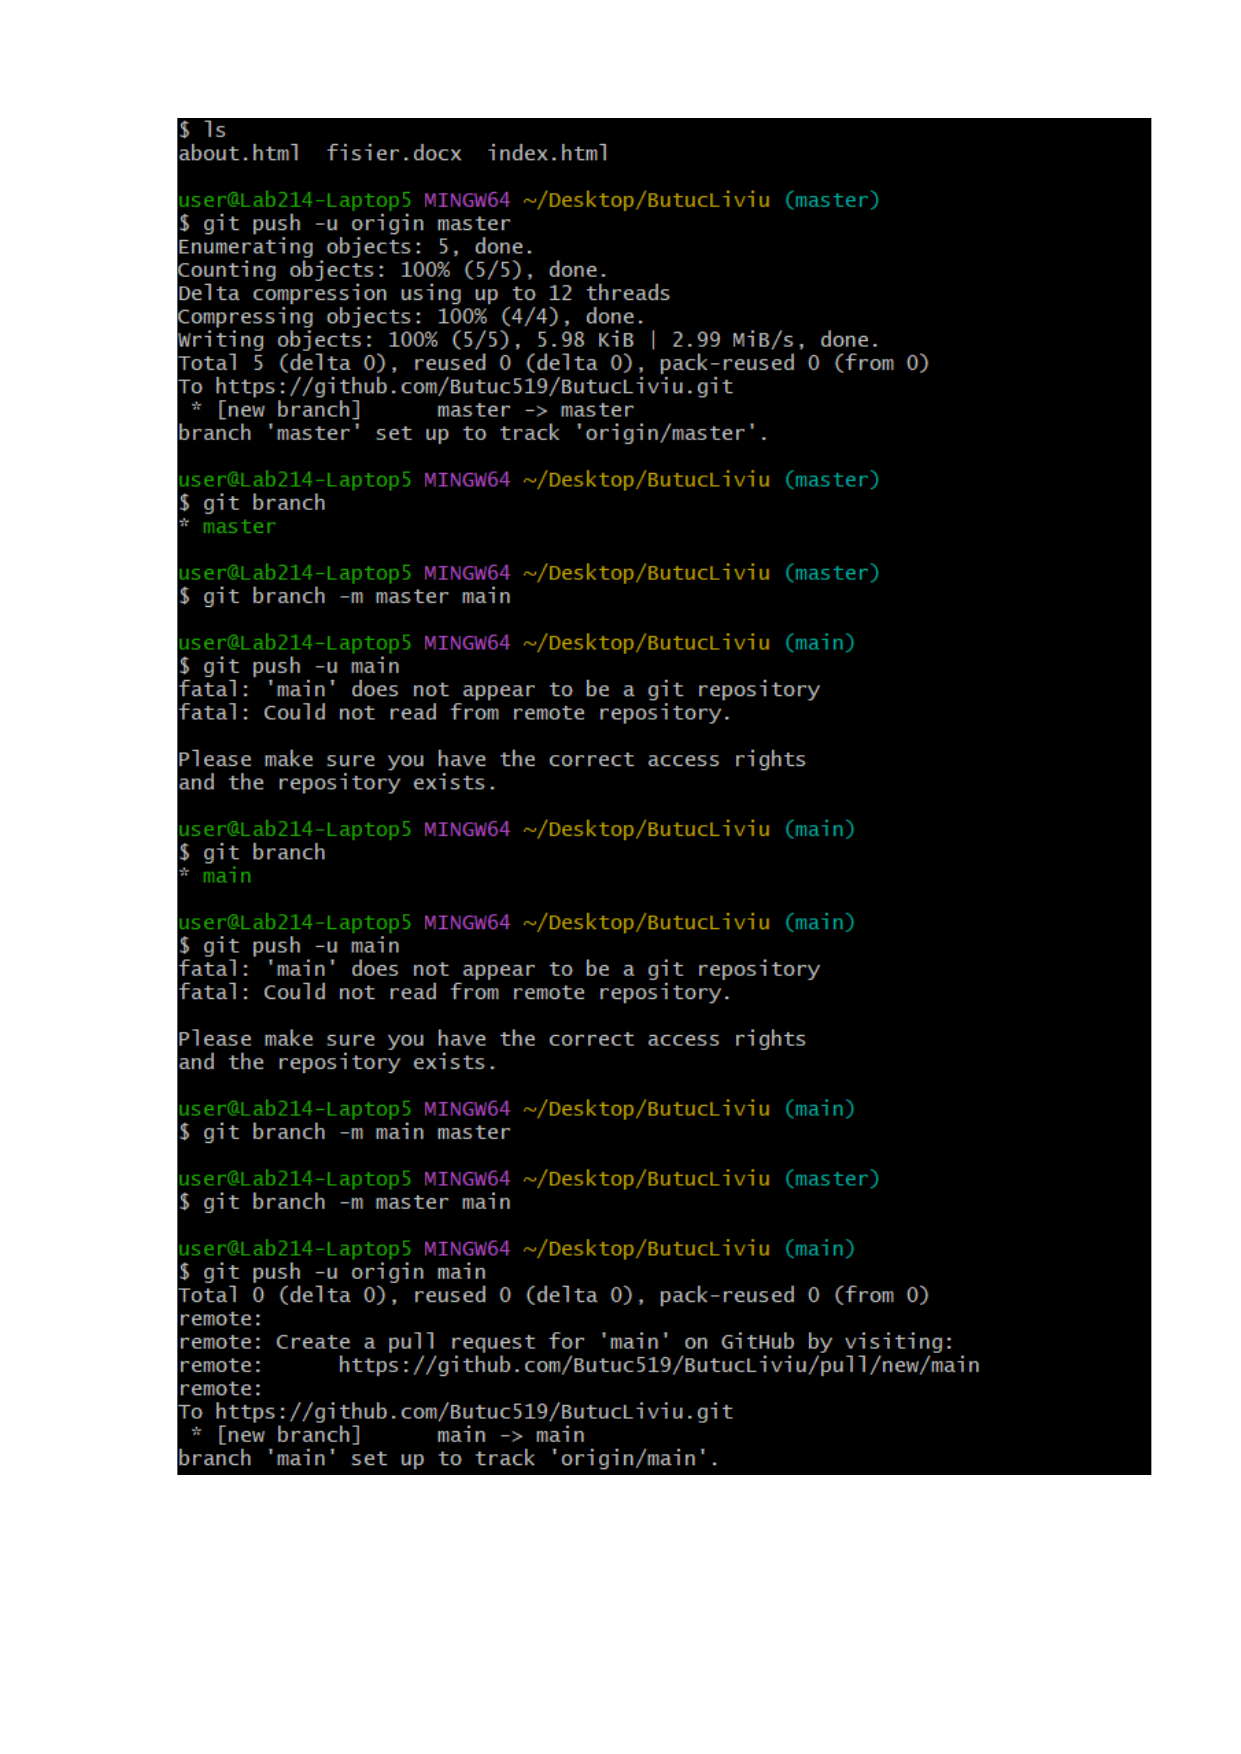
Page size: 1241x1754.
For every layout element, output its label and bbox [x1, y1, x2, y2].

picture [177, 118, 1152, 1475]
